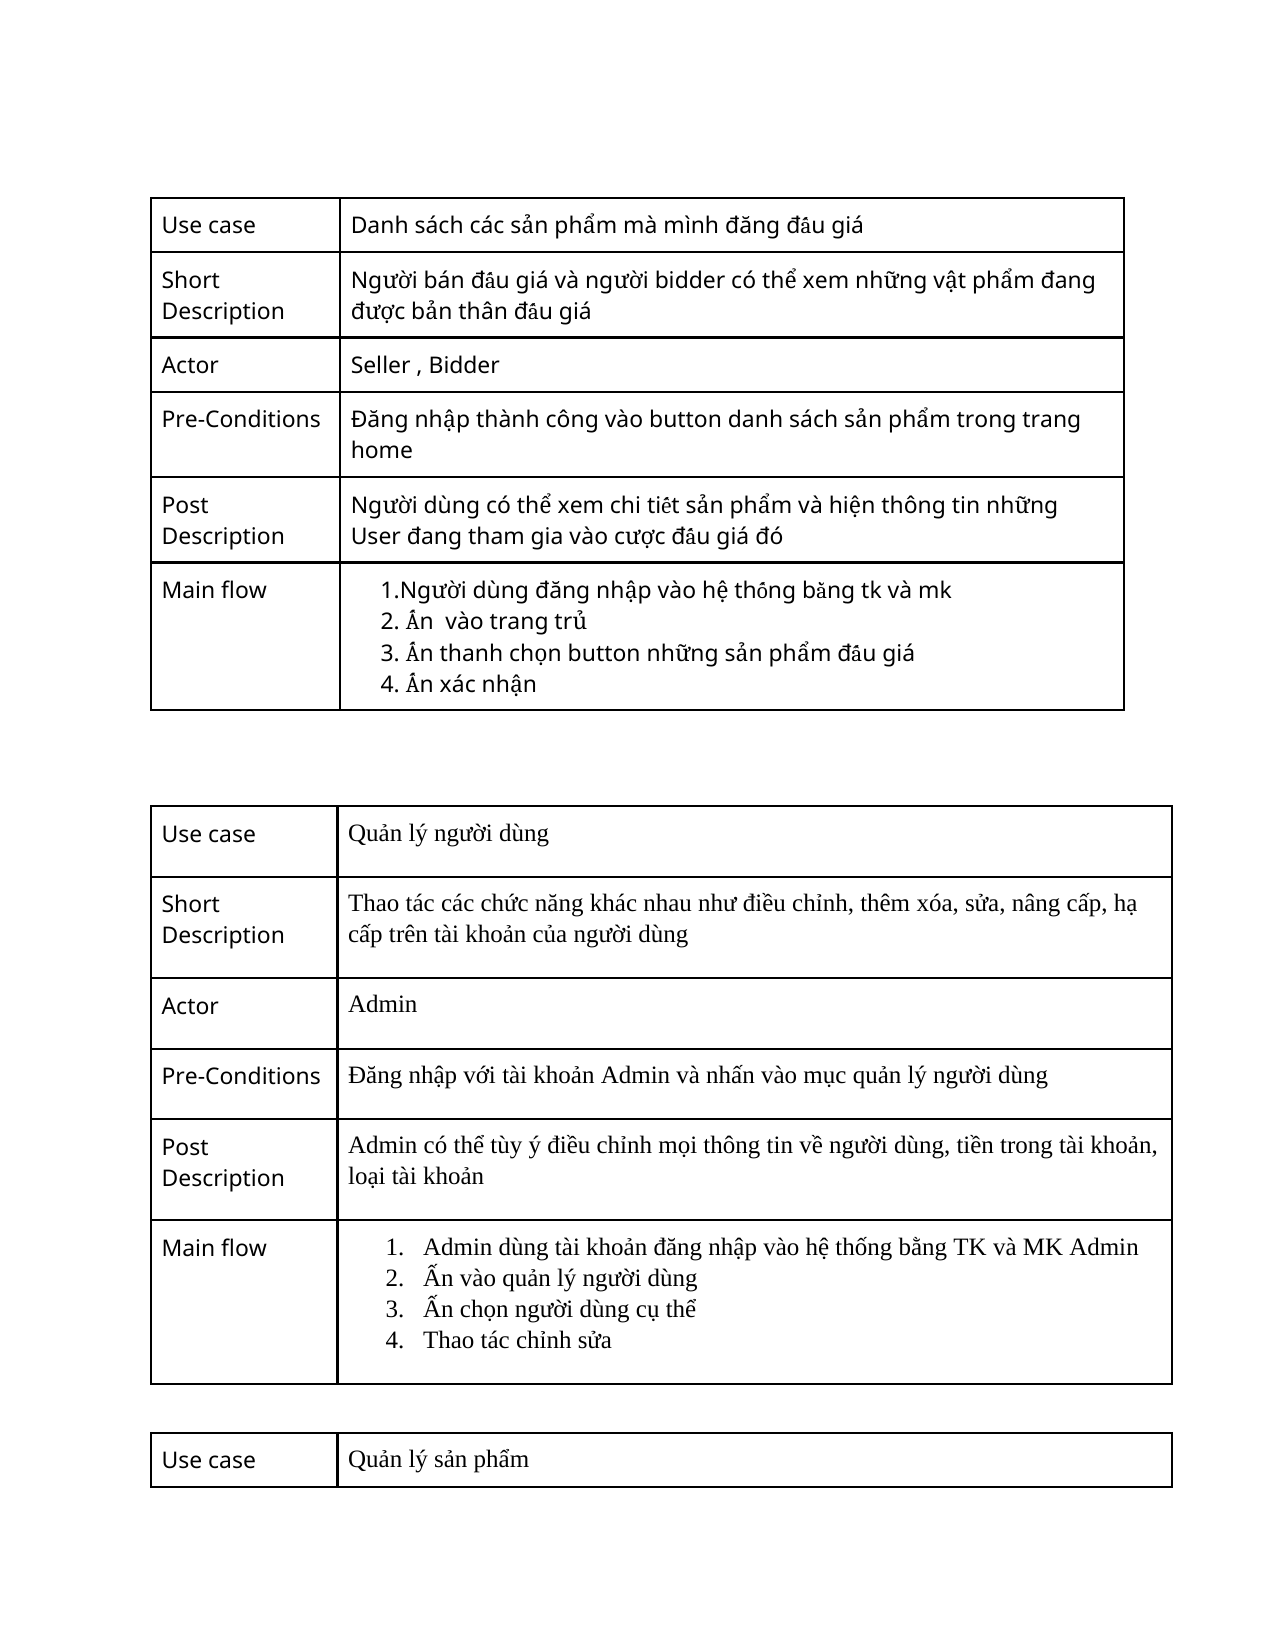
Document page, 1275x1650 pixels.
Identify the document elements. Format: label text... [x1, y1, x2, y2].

table_header Quản lý sản phẩm [339, 1434, 1171, 1486]
table_cell Đăng nhập thành công vào button danh sách sản phẩm trong trang home [341, 393, 1123, 476]
table_header Use case [152, 807, 336, 876]
table_header Danh sách các sản phẩm mà mình đăng đấu giá [341, 199, 1123, 251]
table_cell Short Description [152, 253, 339, 336]
table_cell Main flow [152, 1221, 336, 1383]
table_cell Actor [152, 979, 336, 1047]
table_cell Post Description [152, 478, 339, 561]
table_cell Post Description [152, 1120, 336, 1219]
table_cell Đăng nhập với tài khoản Admin và nhấn vào mục quản lý người dùng [339, 1050, 1171, 1118]
table_cell Admin dùng tài khoản đăng nhập vào hệ thống bằng TK và MK Admin Ấn vào quản lý người dùng Ấn chọn người dùng cụ thể Thao tác chỉnh sửa [339, 1221, 1171, 1383]
table_cell Người dùng có thể xem chi tiết sản phẩm và hiện thông tin những User đang tham gia vào cược đấu giá đó [341, 478, 1123, 561]
table_cell Thao tác các chức năng khác nhau như điều chỉnh, thêm xóa, sửa, nâng cấp, hạ cấp trên tài khoản của người dùng [339, 878, 1171, 977]
table_cell Pre-Conditions [152, 393, 339, 476]
table_header Use case [152, 199, 339, 251]
table_cell Admin [339, 979, 1171, 1047]
table_cell 1.Người dùng đăng nhập vào hệ thống bằng tk và mk 2. Ấn vào trang trủ 3. Ấn thanh chọn button những sản phẩm đấu giá 4. Ấn xác nhận [341, 564, 1123, 709]
table_cell Pre-Conditions [152, 1050, 336, 1118]
table_cell Admin có thể tùy ý điều chỉnh mọi thông tin về người dùng, tiền trong tài khoản, loại tài khoản [339, 1120, 1171, 1219]
table_cell Main flow [152, 564, 339, 709]
table_cell Seller , Bidder [341, 339, 1123, 391]
table_header Quản lý người dùng [339, 807, 1171, 876]
table_cell Người bán đấu giá và người bidder có thể xem những vật phẩm đang được bản thân đấu giá [341, 253, 1123, 336]
table_header Use case [152, 1434, 336, 1486]
table_cell Actor [152, 339, 339, 391]
table_cell Short Description [152, 878, 336, 977]
